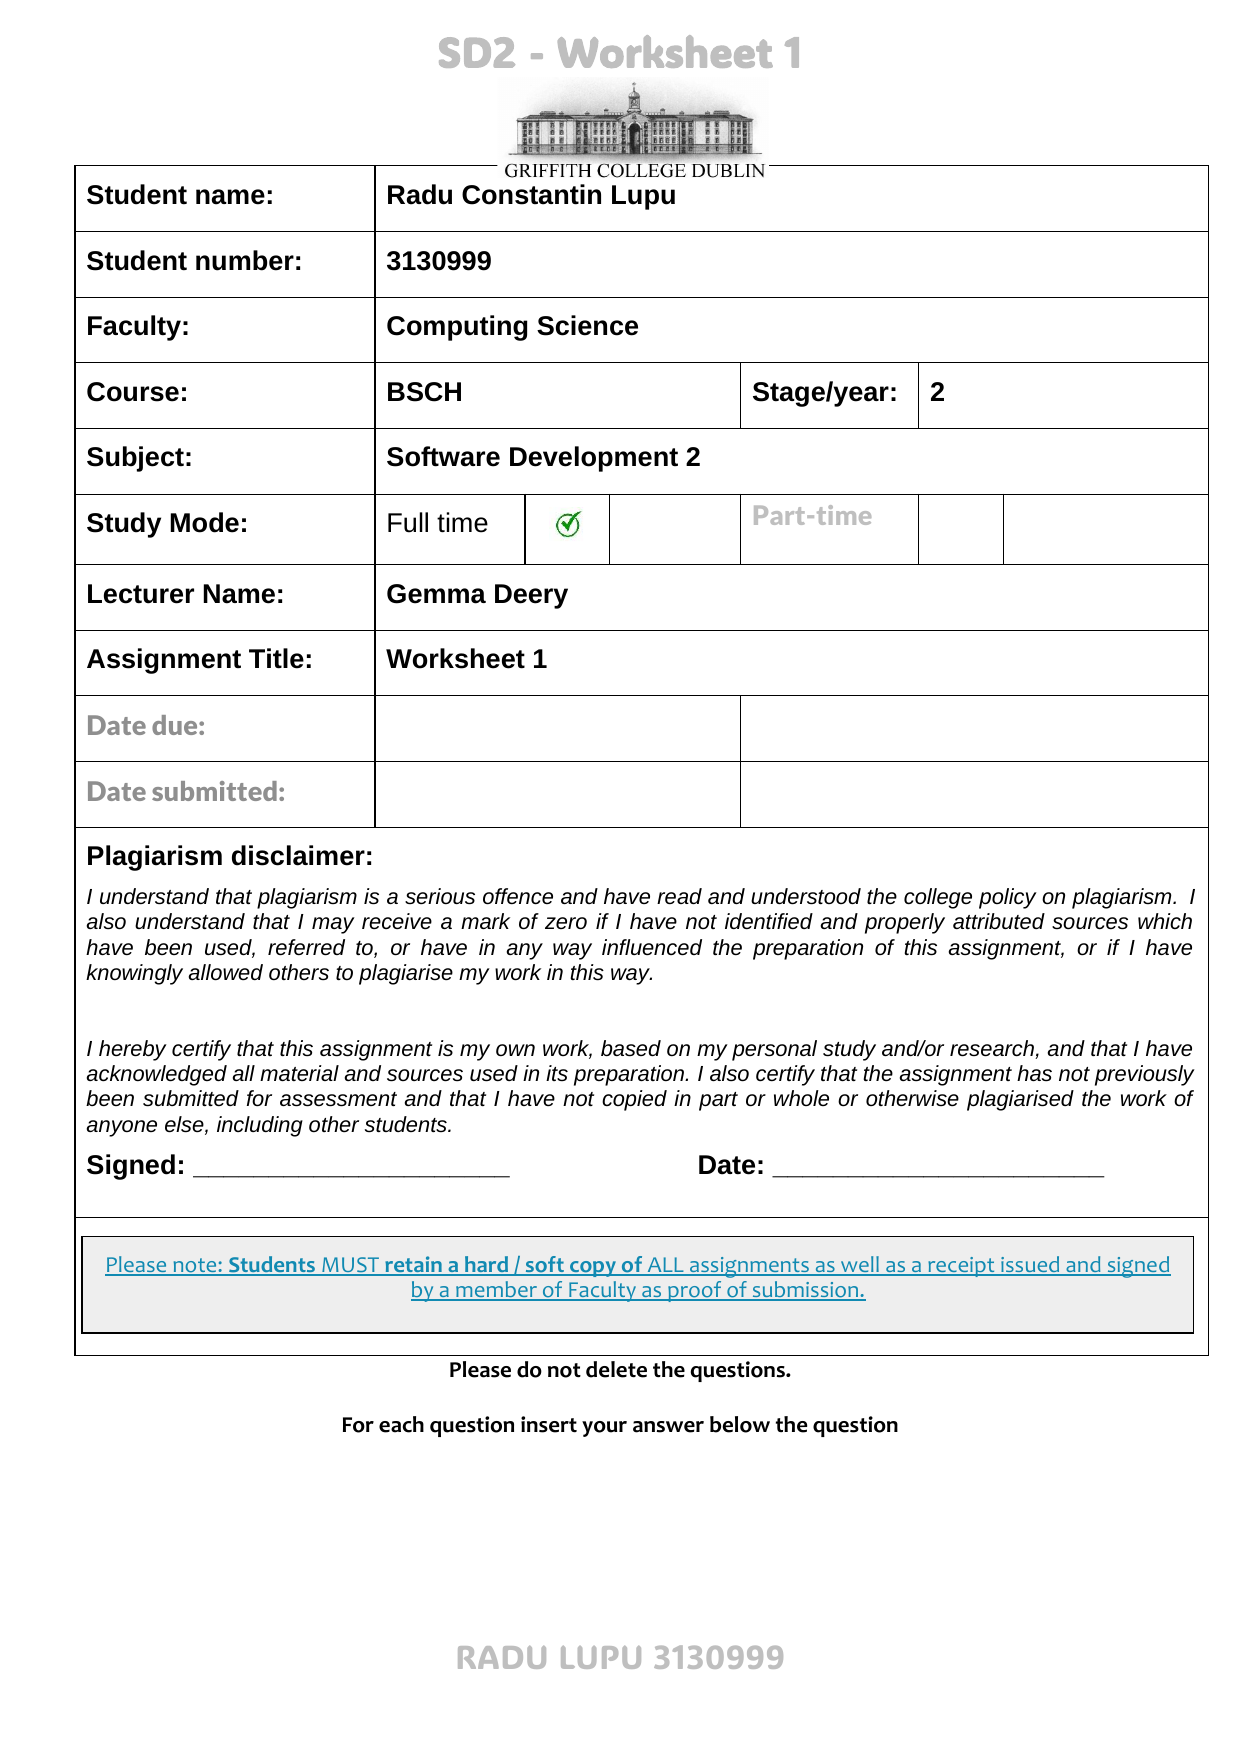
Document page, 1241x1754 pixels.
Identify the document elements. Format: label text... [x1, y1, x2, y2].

table_cell [1004, 495, 1208, 564]
table_cell Full time [376, 495, 524, 564]
picture [549, 507, 586, 544]
table_cell 3130999 [376, 232, 1208, 297]
table_cell Faculty: [76, 298, 374, 362]
table_cell Study Mode: [76, 495, 374, 564]
table_cell Course: [76, 363, 374, 428]
table_cell 2 [919, 363, 1208, 428]
table_cell BSCH [376, 363, 740, 428]
picture [497, 77, 769, 178]
table_cell Student number: [76, 232, 374, 297]
table_header Radu Constantin Lupu [376, 166, 1208, 231]
text Please do not delete the questions. [75, 1356, 1165, 1384]
table_cell Lecturer Name: [76, 565, 374, 630]
table_cell [376, 762, 740, 827]
table_cell Date due: [76, 696, 374, 761]
table_cell [76, 1218, 1208, 1355]
table_cell [919, 495, 1003, 564]
table_header Student name: [76, 166, 374, 231]
table_cell Assignment Title: [76, 631, 374, 695]
text For each question insert your answer below the question [75, 1411, 1165, 1438]
table_cell Software Development 2 [376, 429, 1208, 493]
table_cell Part-time [741, 495, 918, 564]
table_cell [610, 495, 740, 564]
table_cell Date submitted: [76, 762, 374, 827]
table_cell [376, 696, 740, 761]
table_cell Stage/year: [741, 363, 918, 428]
table_cell Subject: [76, 429, 374, 493]
table_cell [526, 495, 609, 564]
table_cell Computing Science [376, 298, 1208, 362]
table_cell Worksheet 1 [376, 631, 1208, 695]
table_cell Plagiarism disclaimer: I understand that plagiarism is a serious offence and have read and understood the college policy on plagiarism. I also understand that I may receive a mark of zero if I have not identified and properly attributed sources which have been used, referred to, or have in any way influenced the preparation of this assignment, or if I have knowingly allowed others to plagiarise my work in this way. I hereby certify that this assignment is my own work, based on my personal study and/or research, and that I have acknowledged all material and sources used in its preparation. I also certify that the assignment has not previously been submitted for assessment and that I have not copied in part or whole or otherwise plagiarised the work of anyone else, including other students. Signed: _____________________ Date: ______________________ [76, 828, 1208, 1217]
table_cell [741, 762, 1208, 827]
table_cell Gemma Deery [376, 565, 1208, 630]
table_cell [741, 696, 1208, 761]
